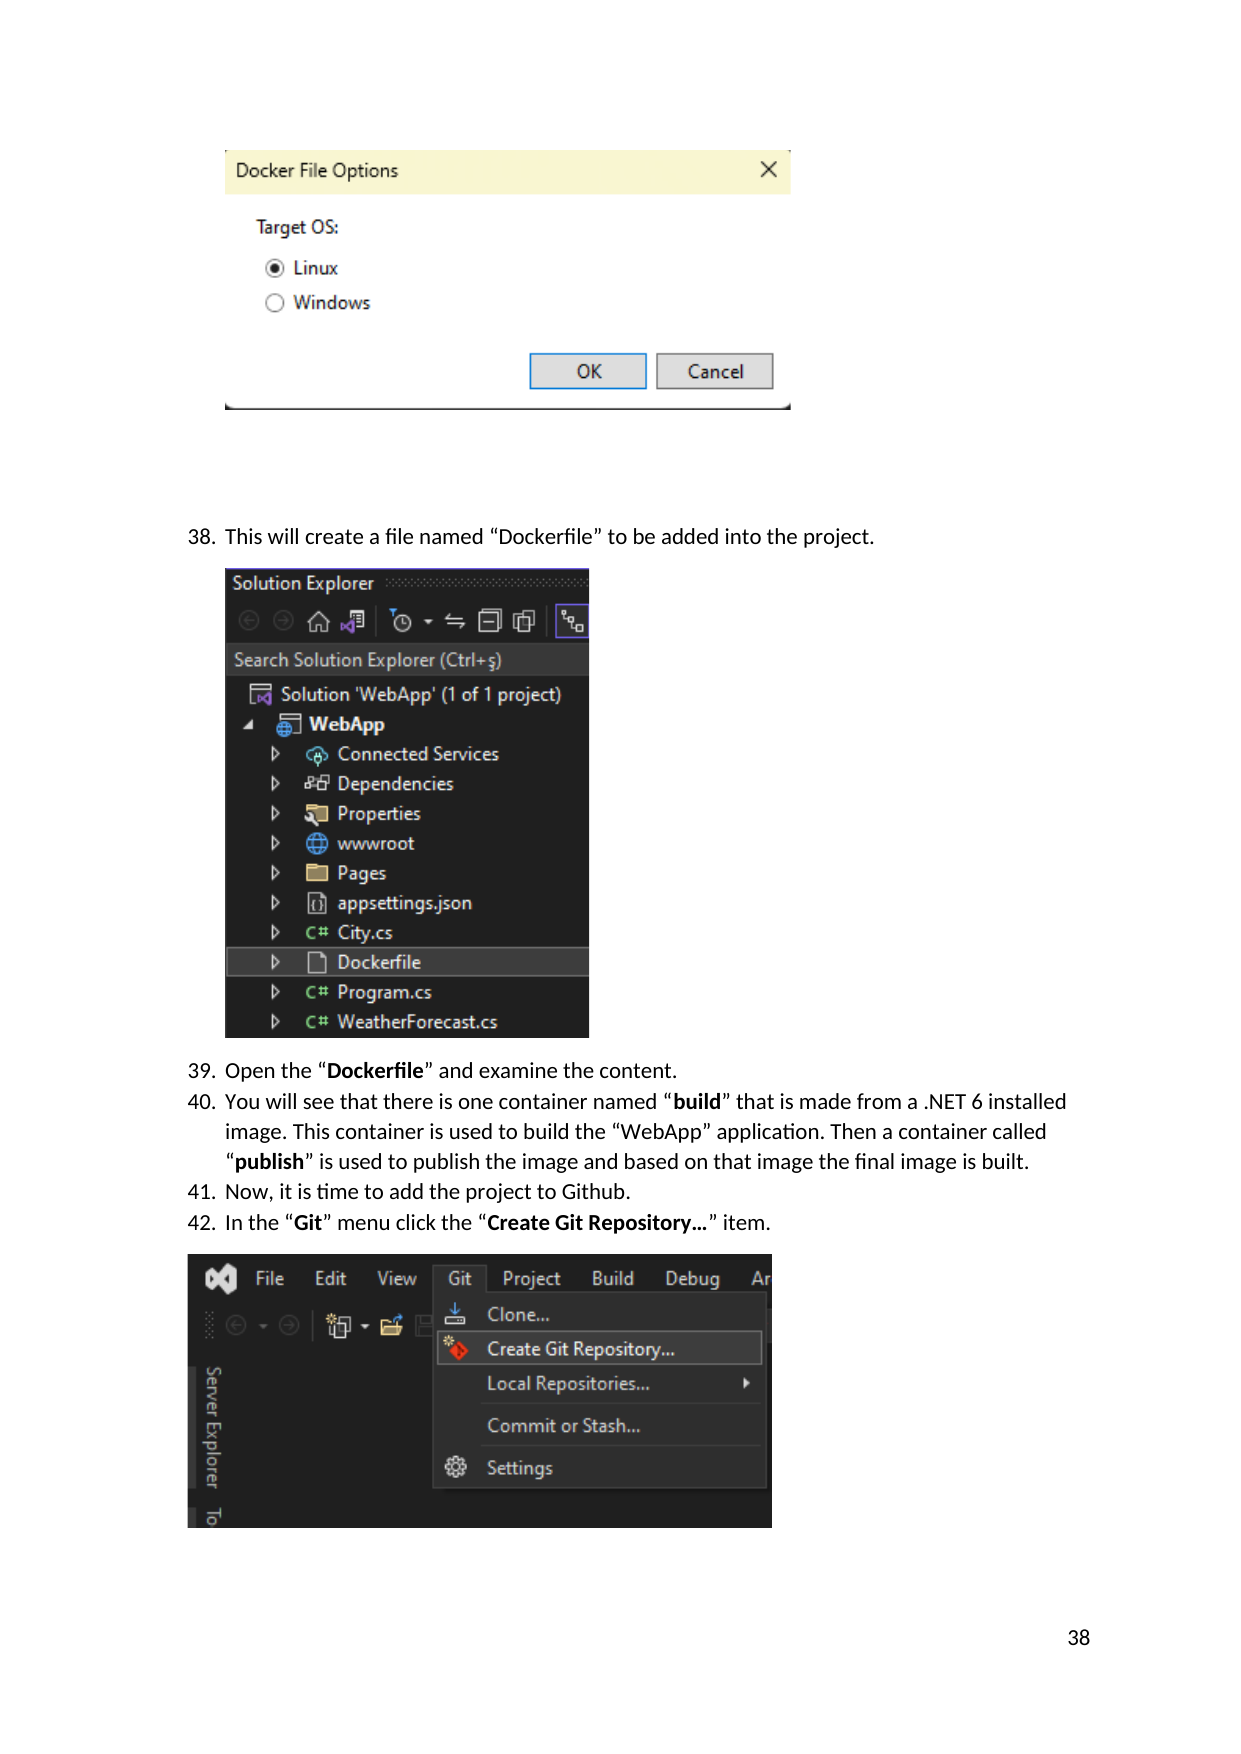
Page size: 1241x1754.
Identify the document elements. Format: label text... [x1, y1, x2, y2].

picture [225, 568, 590, 1038]
list Now, it is time to add the project to Github. [187, 1177, 1090, 1206]
list Open the “Dockerfile” and examine the content. [187, 1057, 1090, 1085]
list In the “Git” menu click the “Create Git Repository…” item. [187, 1208, 1090, 1236]
list You will see that there is one container named “build” that is made from a .NET 6 installed image. This container is used to build the “WebApp” application. Then a container called “publish” is used to publish the image and based on that image the final image is built. [187, 1087, 1090, 1175]
picture [187, 1254, 772, 1528]
list This will create a file named “Dockerfile” to be added into the project. [187, 522, 1090, 550]
picture [225, 150, 791, 410]
